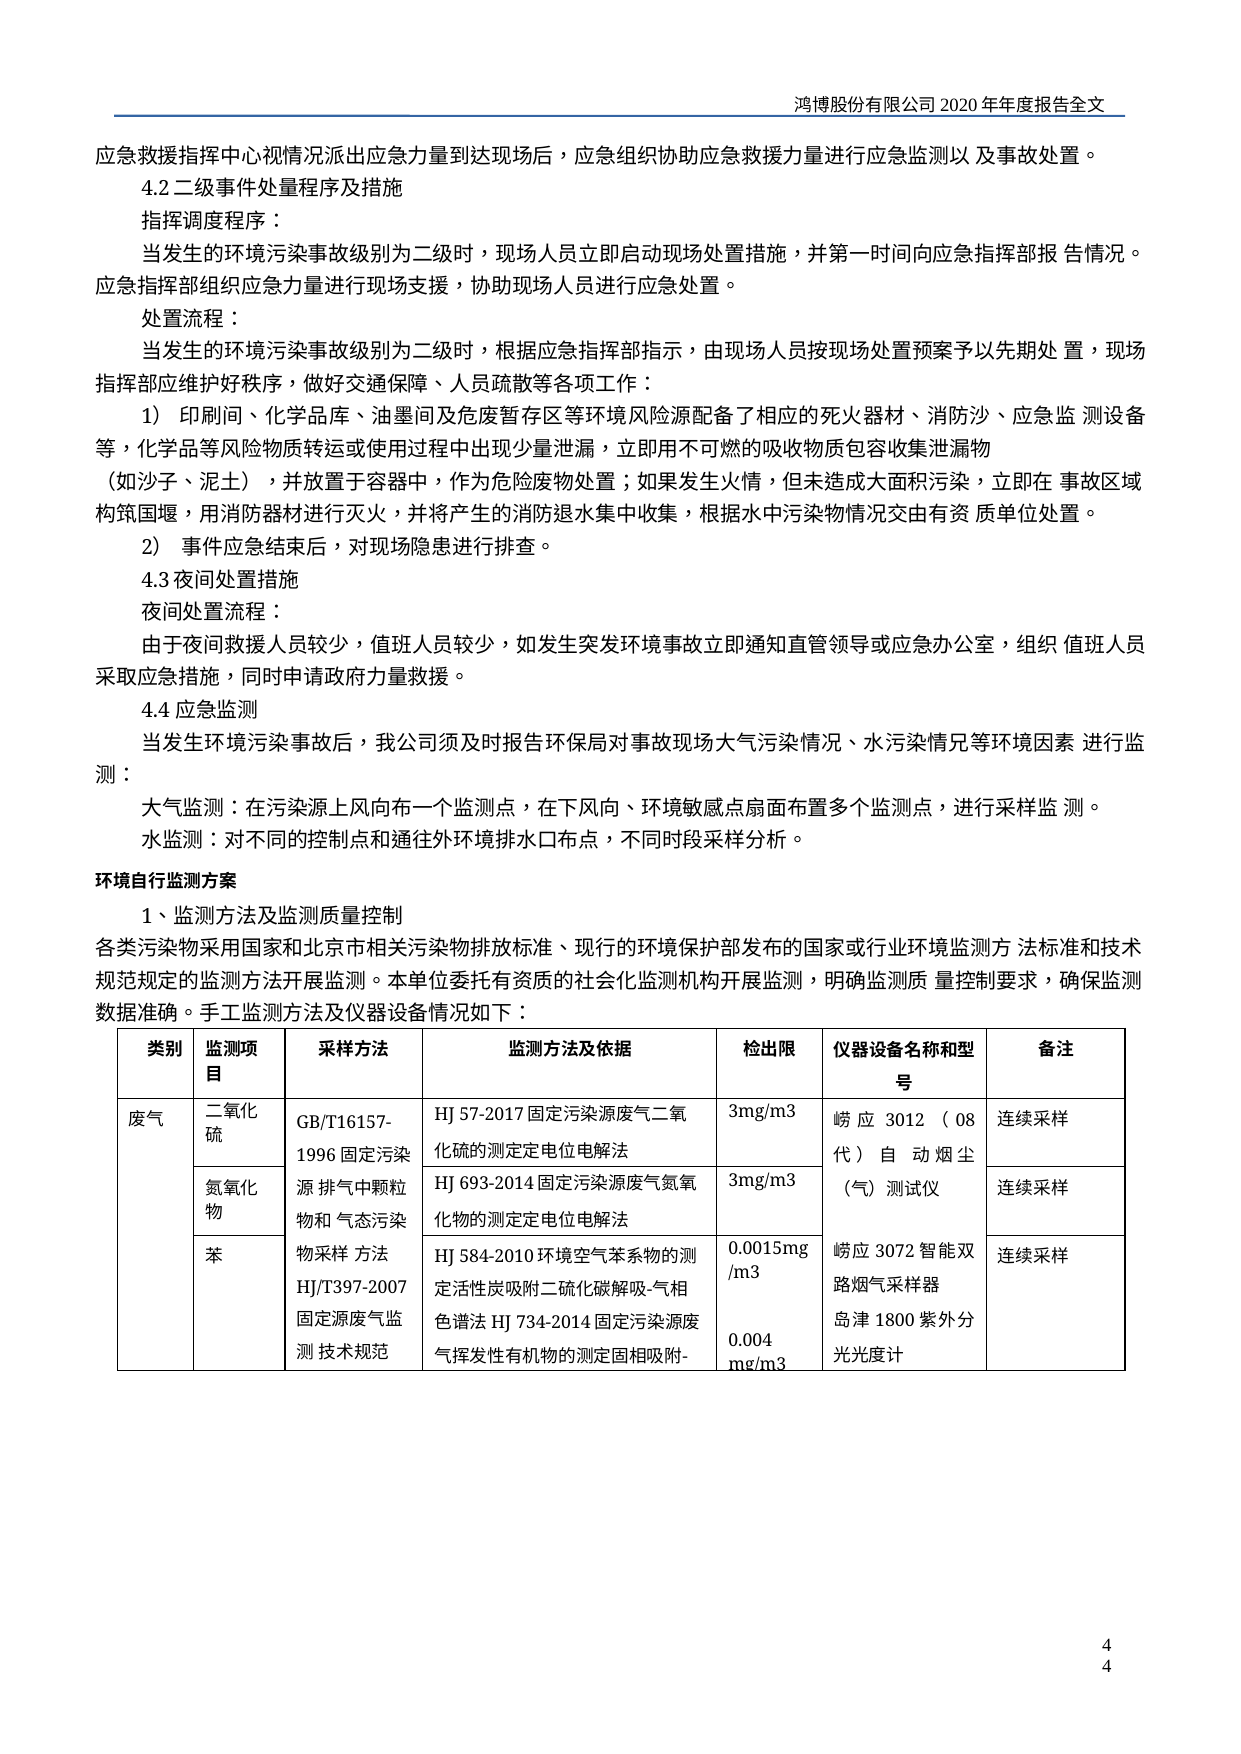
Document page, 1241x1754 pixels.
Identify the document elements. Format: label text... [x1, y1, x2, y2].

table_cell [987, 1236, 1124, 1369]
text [95, 137, 1147, 170]
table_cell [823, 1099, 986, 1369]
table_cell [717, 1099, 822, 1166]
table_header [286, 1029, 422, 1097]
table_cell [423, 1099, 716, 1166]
text 4.3夜间处置措施 [95, 561, 1147, 593]
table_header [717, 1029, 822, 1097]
text 由于夜间救援人员较少，值班人员较少，如发生突发环境事故立即通知直管领导或应急办公室，组织 值班人员采取应急措施，同时申请政府力量救援。 [95, 626, 1147, 691]
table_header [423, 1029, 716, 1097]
text 4.4 应急监测 [95, 691, 1147, 724]
text 夜间处置流程： [95, 593, 1147, 626]
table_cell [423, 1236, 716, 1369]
text 1、监测方法及监测质量控制 [95, 897, 1147, 930]
text 当发生的环境污染事故级别为二级时，现场人员立即启动现场处置措施，并第一时间向应急指挥部报 告情况。应急指挥部组织应急力量进行现场支援，协助现场人员进行应急处置。 [95, 235, 1147, 300]
text 4.2二级事件处量程序及措施 [95, 170, 1147, 202]
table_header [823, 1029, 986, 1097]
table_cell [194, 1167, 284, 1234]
text 2） 事件应急结束后，对现场隐患进行排查。 [95, 528, 1147, 561]
text 1） 印刷间、化学品库、油墨间及危废暂存区等环境风险源配备了相应的死火器材、消防沙、应急监 测设备等，化学品等风险物质转运或使用过程中出现少量泄漏，立即用不可燃的吸收物质包容收集泄漏物 [95, 398, 1147, 463]
text 当发生环境污染事故后，我公司须及时报告环保局对事故现场大气污染情况、水污染情兄等环境因素 进行监测： [95, 724, 1147, 789]
text 水监测：对不同的控制点和通往外环境排水口布点，不同时段采样分析。 [95, 822, 1147, 854]
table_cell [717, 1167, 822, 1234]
text （如沙子、泥土），并放置于容器中，作为危险废物处置；如果发生火情，但未造成大面积污染，立即在 事故区域构筑国堰，用消防器材进行灭火，并将产生的消防退水集中收集，根据水中污染物情况交由有资 质单位处置。 [95, 463, 1147, 528]
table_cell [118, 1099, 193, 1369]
text 当发生的环境污染事故级别为二级时，根据应急指挥部指示，由现场人员按现场处置预案予以先期处 置，现场指挥部应维护好秩序，做好交通保障、人员疏散等各项工作： [95, 333, 1147, 398]
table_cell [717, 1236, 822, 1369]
text 大气监测：在污染源上风向布一个监测点，在下风向、环境敏感点扇面布置多个监测点，进行采样监 测。 [95, 789, 1147, 822]
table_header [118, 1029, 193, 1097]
text 处置流程： [95, 300, 1147, 333]
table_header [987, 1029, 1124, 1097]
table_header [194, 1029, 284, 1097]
text 环境自行监测方案 [95, 869, 1147, 893]
text 各类污染物采用国家和北京市相关污染物排放标准、现行的环境保护部发布的国家或行业环境监测方 法标准和技术规范规定的监测方法开展监测。本单位委托有资质的社会化监测机构开展监测，明确监测质 量控制要求，确保监测数据准确。手工监测方法及仪器设备情况如下： [95, 930, 1147, 1027]
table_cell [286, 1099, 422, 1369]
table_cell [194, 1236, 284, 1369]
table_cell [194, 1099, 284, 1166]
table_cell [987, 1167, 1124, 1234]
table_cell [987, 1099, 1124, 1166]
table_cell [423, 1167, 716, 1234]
text 指挥调度程序： [95, 202, 1147, 235]
